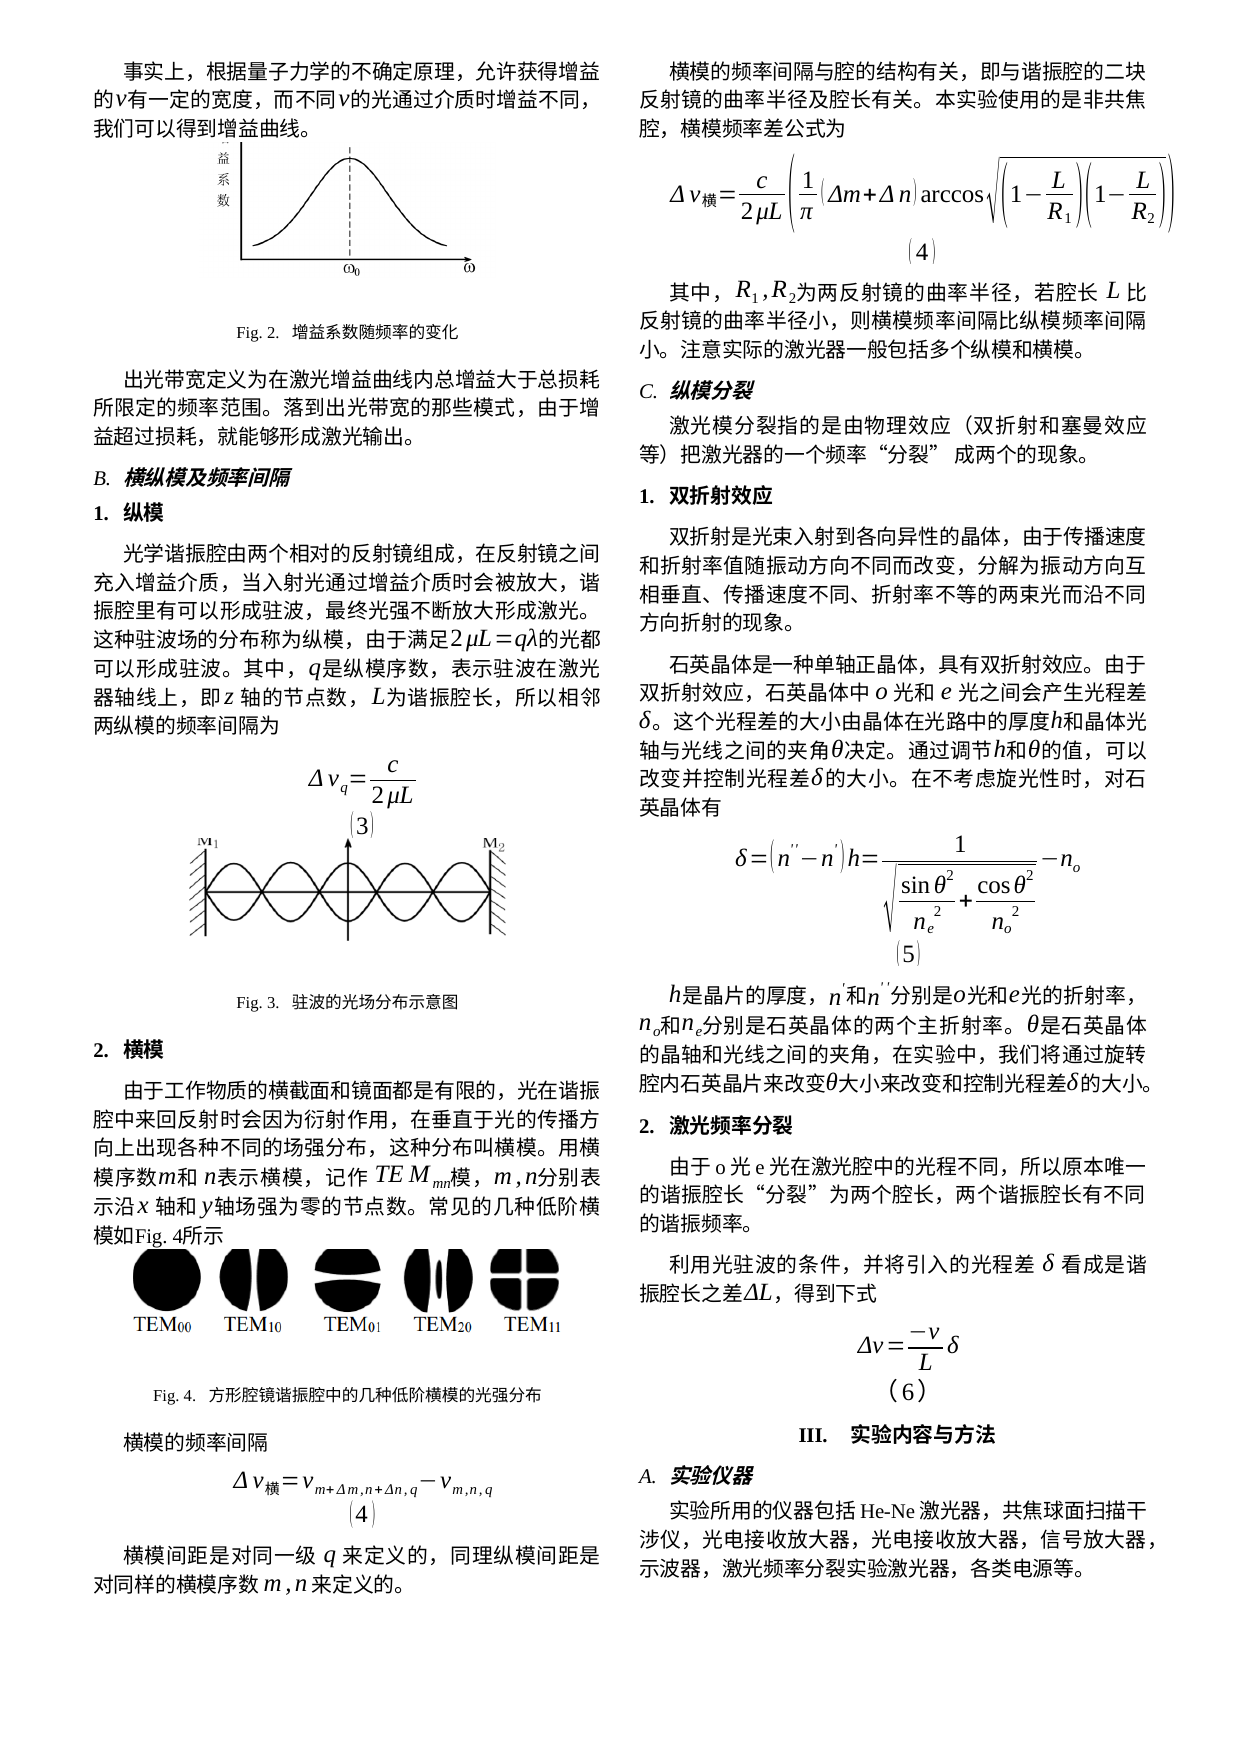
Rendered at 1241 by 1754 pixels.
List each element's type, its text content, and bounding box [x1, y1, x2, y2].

text 横模的频率间隔 [93, 1427, 601, 1456]
picture [198, 142, 496, 278]
text 实验所用的仪器包括He-Ne激光器，共焦球面扫描干涉仪，光电接收放大器，光电接收放大器，信号放大器，示波器，激光频率分裂实验激光器，各类电源等。 [639, 1496, 1147, 1582]
subtitle 横模 [93, 1034, 601, 1063]
subtitle 纵模 [93, 498, 601, 526]
text 横模间距是对同一级 来定义的，同理纵模间距是对同样的横模序数 来定义的。 [93, 1541, 601, 1598]
text 双折射是光束入射到各向异性的晶体，由于传播速度和折射率值随振动方向不同而改变，分解为振动方向互相垂直、传播速度不同、折射率不等的两束光而沿不同方向折射的现象。 [639, 522, 1147, 637]
text 光学谐振腔由两个相对的反射镜组成，在反射镜之间充入增益介质，当入射光通过增益介质时会被放大，谐振腔里有可以形成驻波，最终光强不断放大形成激光。这种驻波场的分布称为纵模，由于满足的光都可以形成驻波。其中，是纵模序数，表示驻波在激光器轴线上，即 轴的节点数，为谐振腔长，所以相邻两纵模的频率间隔为 [93, 539, 601, 740]
text 由于o光e光在激光腔中的光程不同，所以原本唯一的谐振腔长“分裂”为两个腔长，两个谐振腔长有不同的谐振频率。 [639, 1151, 1147, 1237]
picture [113, 1249, 582, 1348]
text 利用光驻波的条件，并将引入的光程差 看成是谐振腔长之差，得到下式 [639, 1250, 1147, 1307]
subtitle 纵模分裂 [639, 376, 1147, 404]
text 激光模分裂指的是由物理效应（双折射和塞曼效应等）把激光器的一个频率“分裂” 成两个的现象。 [639, 411, 1147, 468]
text 事实上，根据量子力学的不确定原理，允许获得增益的有一定的宽度，而不同的光通过介质时增益不同，我们可以得到增益曲线。 [93, 56, 601, 142]
text 方形腔镜谐振腔中的几种低阶横模的光强分布 [93, 1382, 601, 1406]
subtitle 横纵模及频率间隔 [93, 463, 601, 491]
subtitle 双折射效应 [639, 481, 1147, 509]
subtitle 激光频率分裂 [639, 1110, 1147, 1139]
text 驻波的光场分布示意图 [93, 989, 601, 1014]
subtitle 实验仪器 [639, 1461, 1147, 1489]
text 横模的频率间隔与腔的结构有关，即与谐振腔的二块反射镜的曲率半径及腔长有关。本实验使用的是非共焦腔，横模频率差公式为 [639, 56, 1147, 142]
subtitle 实验内容与方法 [639, 1420, 1147, 1448]
text 是晶片的厚度，和分别是光和光的折射率，和分别是石英晶体的两个主折射率。是石英晶体的晶轴和光线之间的夹角，在实验中，我们将通过旋转腔内石英晶片来改变大小来改变和控制光程差的大小。 [639, 978, 1147, 1098]
picture [170, 838, 524, 952]
text 增益系数随频率的变化 [93, 321, 601, 343]
text 由于工作物质的横截面和镜面都是有限的，光在谐振腔中来回反射时会因为衍射作用，在垂直于光的传播方向上出现各种不同的场强分布，这种分布叫横模。用横模序数和 表示横模，记作 模，分别表示沿 轴和轴场强为零的节点数。常见的几种低阶横模如Fig. 4所示 [93, 1076, 601, 1249]
text 石英晶体是一种单轴正晶体，具有双折射效应。由于双折射效应，石英晶体中 光和 光之间会产生光程差 。这个光程差的大小由晶体在光路中的厚度和晶体光轴与光线之间的夹角决定。通过调节和的值，可以改变并控制光程差的大小。在不考虑旋光性时，对石英晶体有 [639, 649, 1147, 822]
text 出光带宽定义为在激光增益曲线内总增益大于总损耗所限定的频率范围。落到出光带宽的那些模式，由于增益超过损耗，就能够形成激光输出。 [93, 364, 601, 450]
text 其中，为两反射镜的曲率半径，若腔长 比反射镜的曲率半径小，则横模频率间隔比纵模频率间隔小。注意实际的激光器一般包括多个纵模和横模。 [639, 276, 1147, 363]
